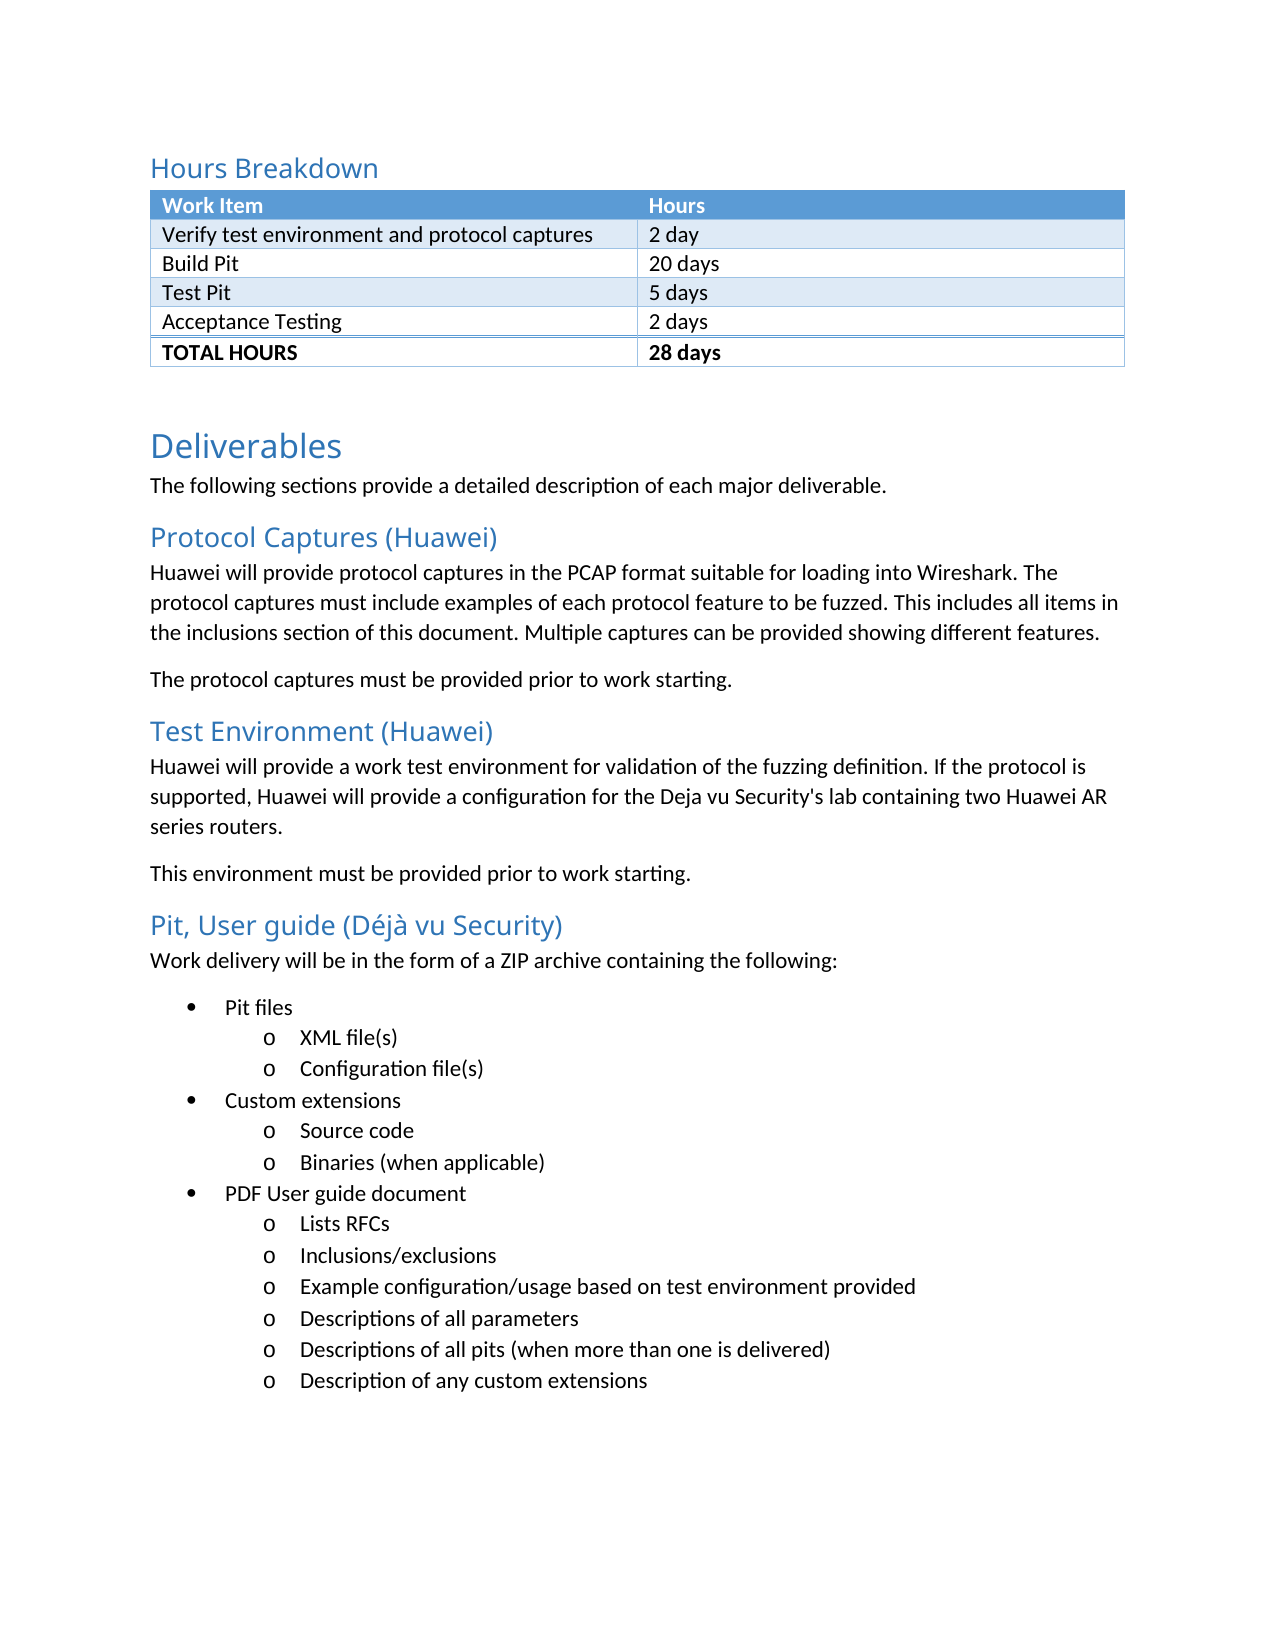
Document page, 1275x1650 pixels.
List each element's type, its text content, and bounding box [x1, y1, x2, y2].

text Work delivery will be in the form of a ZIP archive containing the following: [150, 946, 1125, 974]
table_header Hours [638, 191, 1124, 219]
table_cell TOTAL HOURS [151, 338, 637, 366]
text This environment must be provided prior to work starting. [150, 859, 1125, 887]
table_cell Test Pit [151, 278, 637, 306]
list Inclusions/exclusions [262, 1241, 1125, 1270]
list Lists RFCs [262, 1209, 1125, 1238]
text The protocol captures must be provided prior to work starting. [150, 665, 1125, 693]
table_cell 20 days [638, 249, 1124, 277]
list Configuration file(s) [262, 1054, 1125, 1084]
subtitle Deliverables [150, 422, 1125, 468]
list PDF User guide document [187, 1179, 1125, 1207]
subtitle Pit, User guide (Déjà vu Security) [150, 906, 1125, 943]
list Binaries (when applicable) [262, 1148, 1125, 1177]
table_cell 2 days [638, 307, 1124, 335]
list XML file(s) [262, 1023, 1125, 1052]
table_cell Acceptance Testing [151, 307, 637, 335]
subtitle Protocol Captures (Huawei) [150, 518, 1125, 555]
subtitle Hours Breakdown [150, 150, 1125, 187]
list Descriptions of all pits (when more than one is delivered) [262, 1335, 1125, 1364]
table_cell Verify test environment and protocol captures [151, 220, 637, 248]
list Custom extensions [187, 1086, 1125, 1114]
list Pit files [187, 993, 1125, 1021]
text The following sections provide a detailed description of each major deliverable. [150, 471, 1125, 499]
text Huawei will provide protocol captures in the PCAP format suitable for loading into Wireshark. The protocol captures must include examples of each protocol feature to be fuzzed. This includes all items in the inclusions section of this document. Multiple captures can be provided showing different features. [150, 558, 1125, 647]
list Descriptions of all parameters [262, 1304, 1125, 1333]
table_cell Build Pit [151, 249, 637, 277]
table_cell 28 days [638, 338, 1124, 366]
list Description of any custom extensions [262, 1367, 1125, 1396]
table_header Work Item [151, 191, 637, 219]
list Source code [262, 1116, 1125, 1145]
list Example configuration/usage based on test environment provided [262, 1272, 1125, 1301]
subtitle Test Environment (Huawei) [150, 712, 1125, 749]
text Huawei will provide a work test environment for validation of the fuzzing definition. If the protocol is supported, Huawei will provide a configuration for the Deja vu Security's lab containing two Huawei AR series routers. [150, 752, 1125, 841]
table_cell 5 days [638, 278, 1124, 306]
table_cell 2 day [638, 220, 1124, 248]
